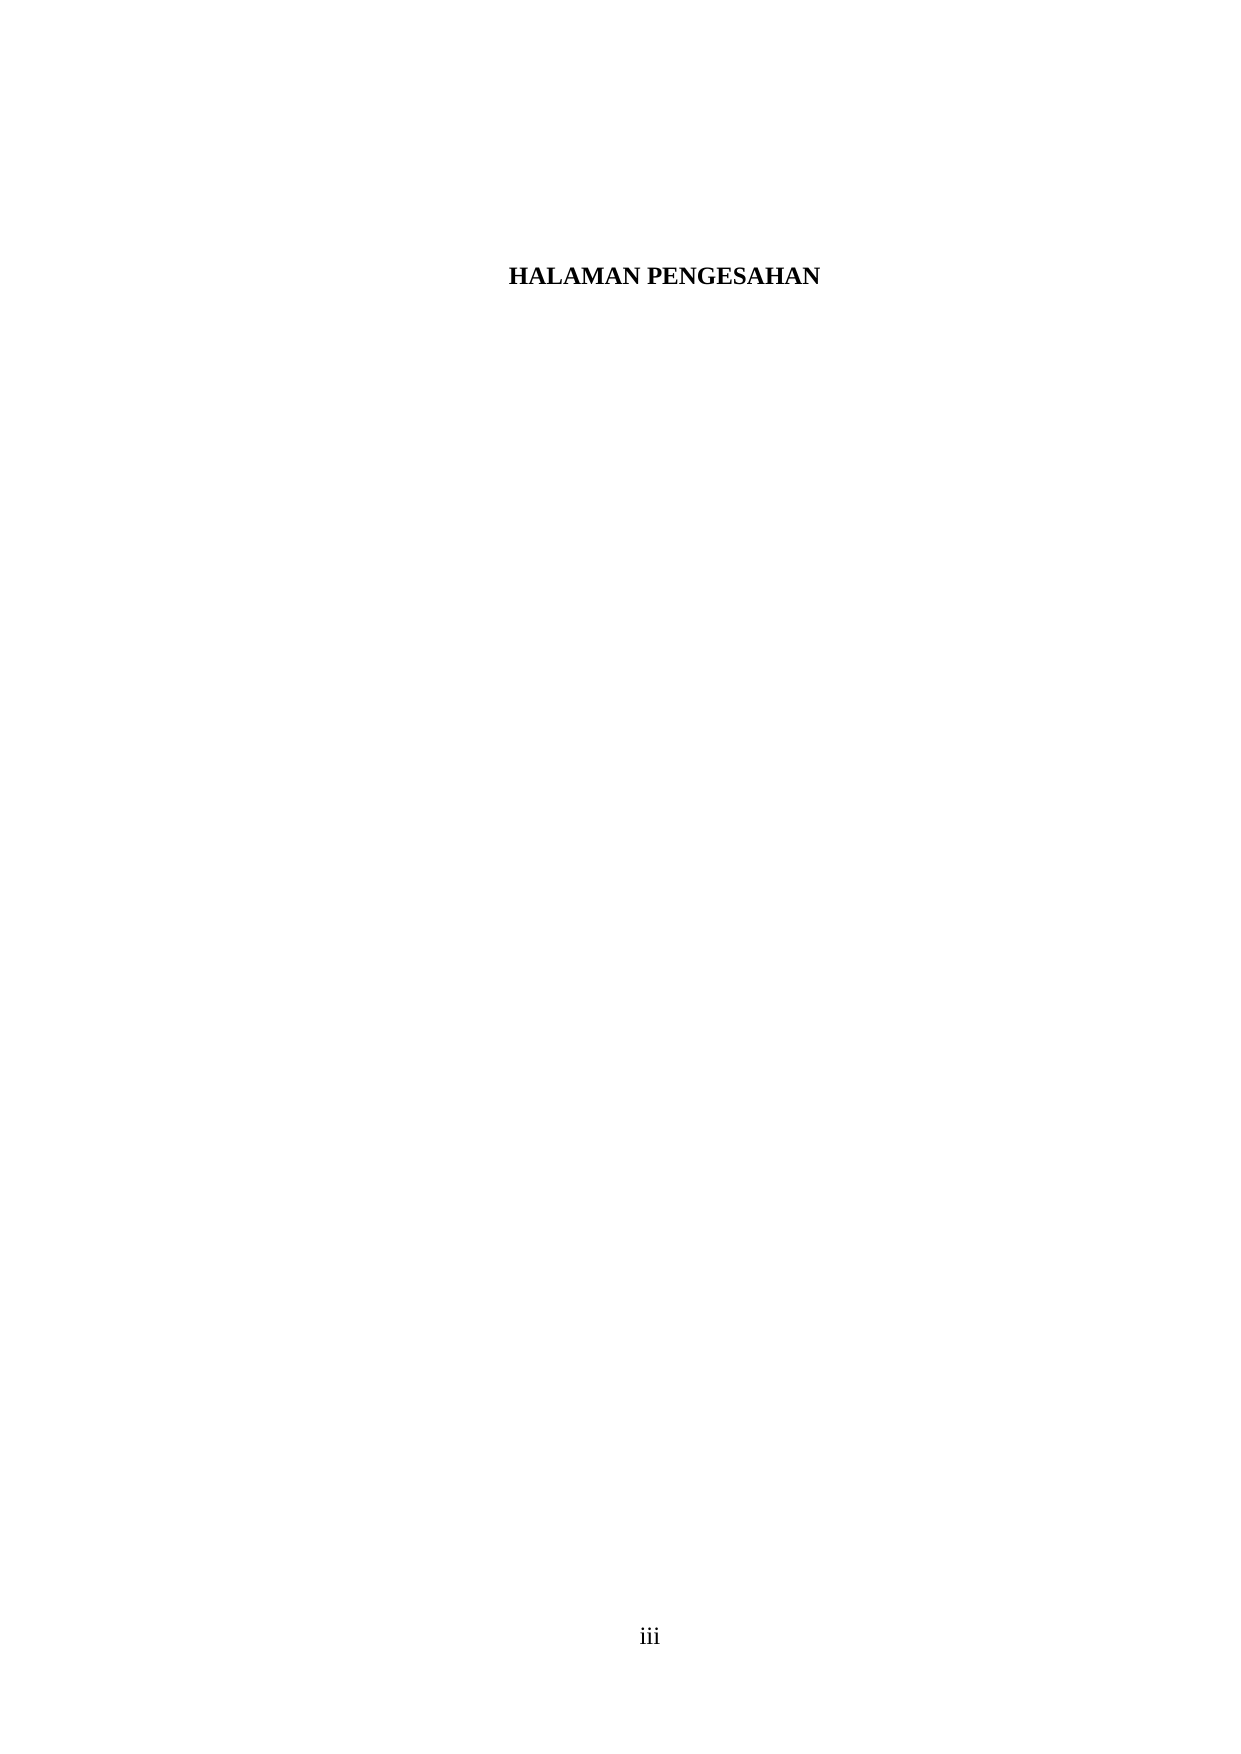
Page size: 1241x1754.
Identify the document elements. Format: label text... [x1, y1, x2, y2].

subtitle HALAMAN PENGESAHAN [266, 261, 1063, 290]
